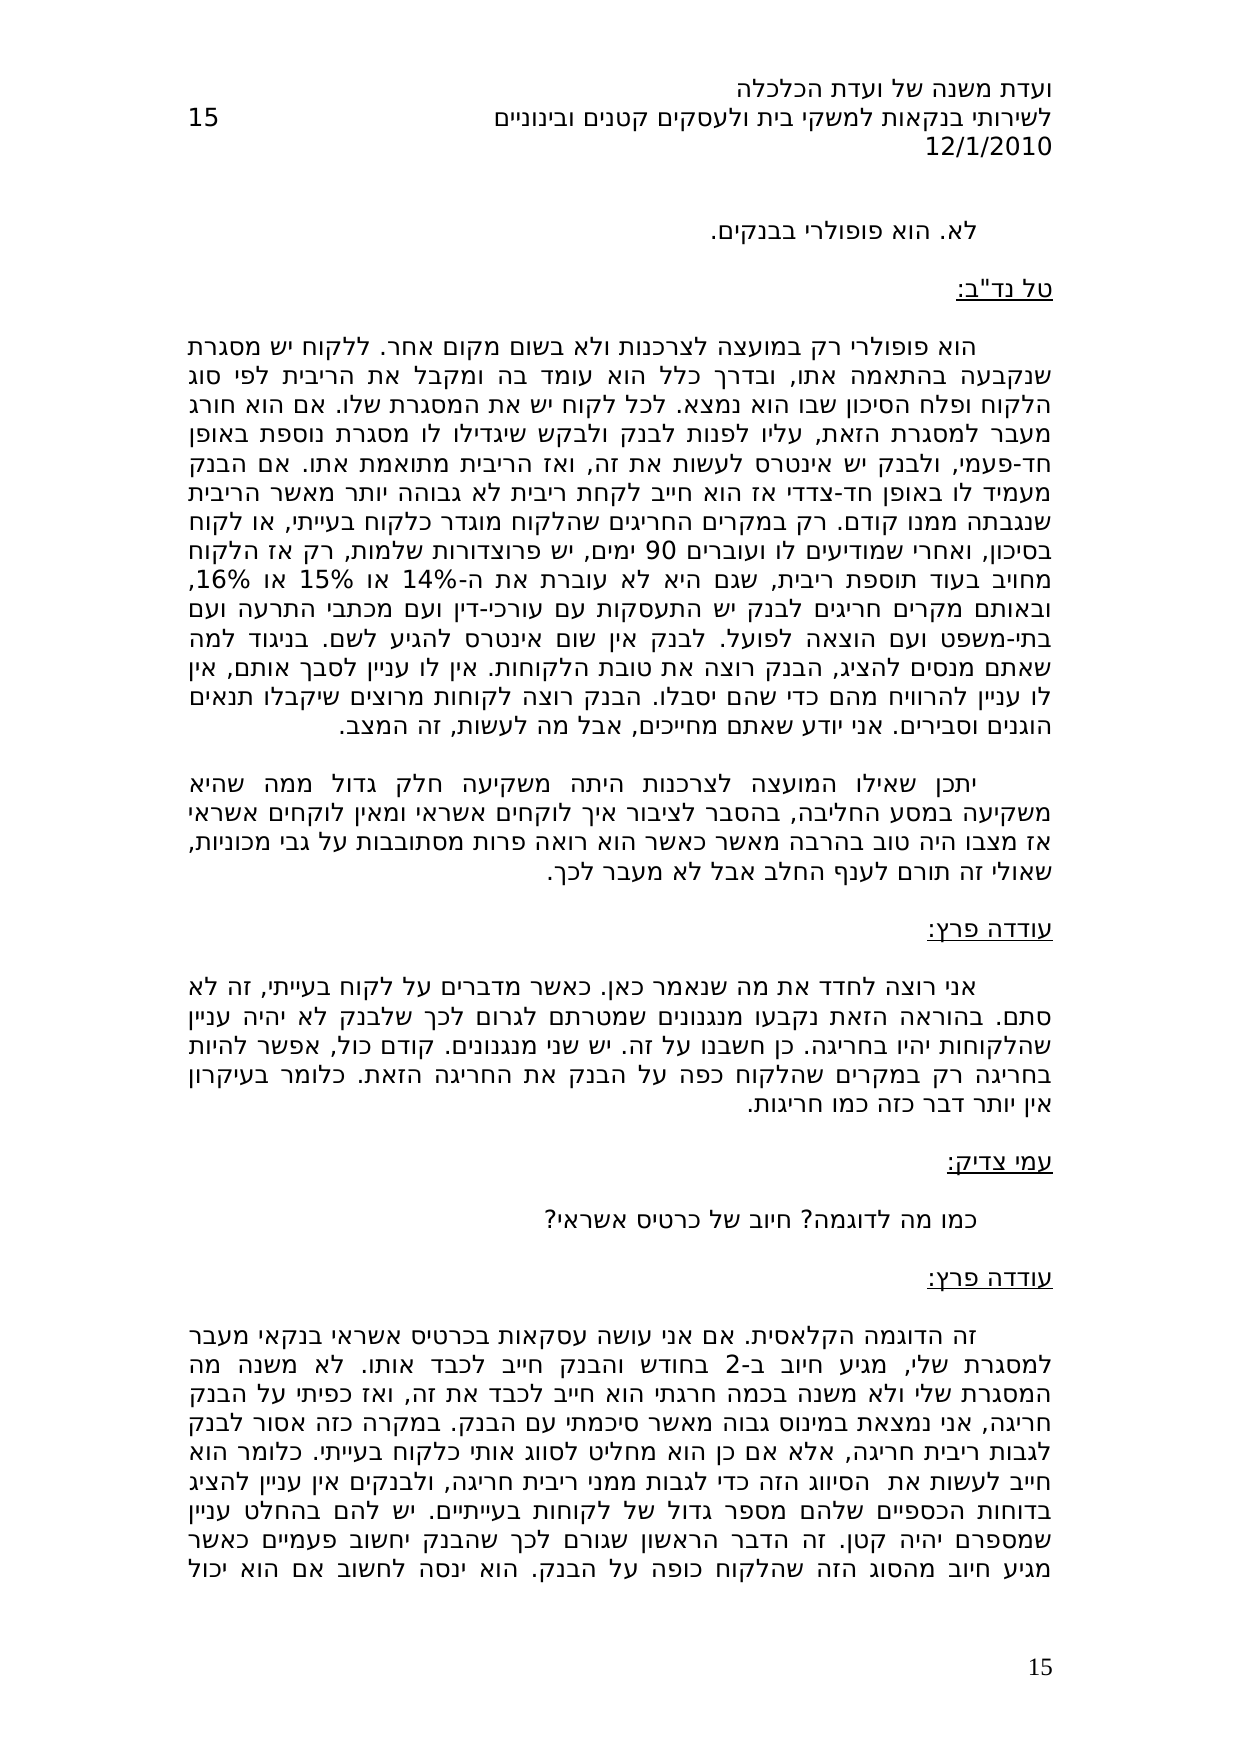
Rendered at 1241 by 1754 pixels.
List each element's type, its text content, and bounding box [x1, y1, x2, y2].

text הוא פופולרי רק במועצה לצרכנות ולא בשום מקום אחר. ללקוח יש מסגרת שנקבעה בהתאמה אתו, ובדרך כלל הוא עומד בה ומקבל את הריבית לפי סוג הלקוח ופלח הסיכון שבו הוא נמצא. לכל לקוח יש את המסגרת שלו. אם הוא חורג מעבר למסגרת הזאת, עליו לפנות לבנק ולבקש שיגדילו לו מסגרת נוספת באופן חד-פעמי, ולבנק יש אינטרס לעשות את זה, ואז הריבית מתואמת אתו. אם הבנק מעמיד לו באופן חד-צדדי אז הוא חייב לקחת ריבית לא גבוהה יותר מאשר הריבית שנגבתה ממנו קודם. רק במקרים החריגים שהלקוח מוגדר כלקוח בעייתי, או לקוח בסיכון, ואחרי שמודיעים לו ועוברים 90 ימים, יש פרוצדורות שלמות, רק אז הלקוח מחויב בעוד תוספת ריבית, שגם היא לא עוברת את ה-14% או 15% או 16%, ובאותם מקרים חריגים לבנק יש התעסקות עם עורכי-דין ועם מכתבי התרעה ועם בתי-משפט ועם הוצאה לפועל. לבנק אין שום אינטרס להגיע לשם. בניגוד למה שאתם מנסים להציג, הבנק רוצה את טובת הלקוחות. אין לו עניין לסבך אותם, אין לו עניין להרוויח מהם כדי שהם יסבלו. הבנק רוצה לקוחות מרוצים שיקבלו תנאים הוגנים וסבירים. אני יודע שאתם מחייכים, אבל מה לעשות, זה המצב. [187, 332, 1053, 741]
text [187, 1321, 1053, 1583]
text כמו מה לדוגמה? חיוב של כרטיס אשראי? [187, 1205, 1053, 1234]
text עודדה פרץ: [187, 1263, 1053, 1292]
text יתכן שאילו המועצה לצרכנות היתה משקיעה חלק גדול ממה שהיא משקיעה במסע החליבה, בהסבר לציבור איך לוקחים אשראי ומאין לוקחים אשראי אז מצבו היה טוב בהרבה מאשר כאשר הוא רואה פרות מסתובבות על גבי מכוניות, שאולי זה תורם לענף החלב אבל לא מעבר לכך. [187, 769, 1053, 886]
text עודדה פרץ: [187, 915, 1053, 944]
text אני רוצה לחדד את מה שנאמר כאן. כאשר מדברים על לקוח בעייתי, זה לא סתם. בהוראה הזאת נקבעו מנגנונים שמטרתם לגרום לכך שלבנק לא יהיה עניין שהלקוחות יהיו בחריגה. כן חשבנו על זה. יש שני מנגנונים. קודם כול, אפשר להיות בחריגה רק במקרים שהלקוח כפה על הבנק את החריגה הזאת. כלומר בעיקרון אין יותר דבר כזה כמו חריגות. [187, 973, 1053, 1118]
text לא. הוא פופולרי בבנקים. [187, 216, 1053, 246]
text עמי צדיק: [187, 1147, 1053, 1176]
text טל נד"ב: [187, 274, 1053, 303]
